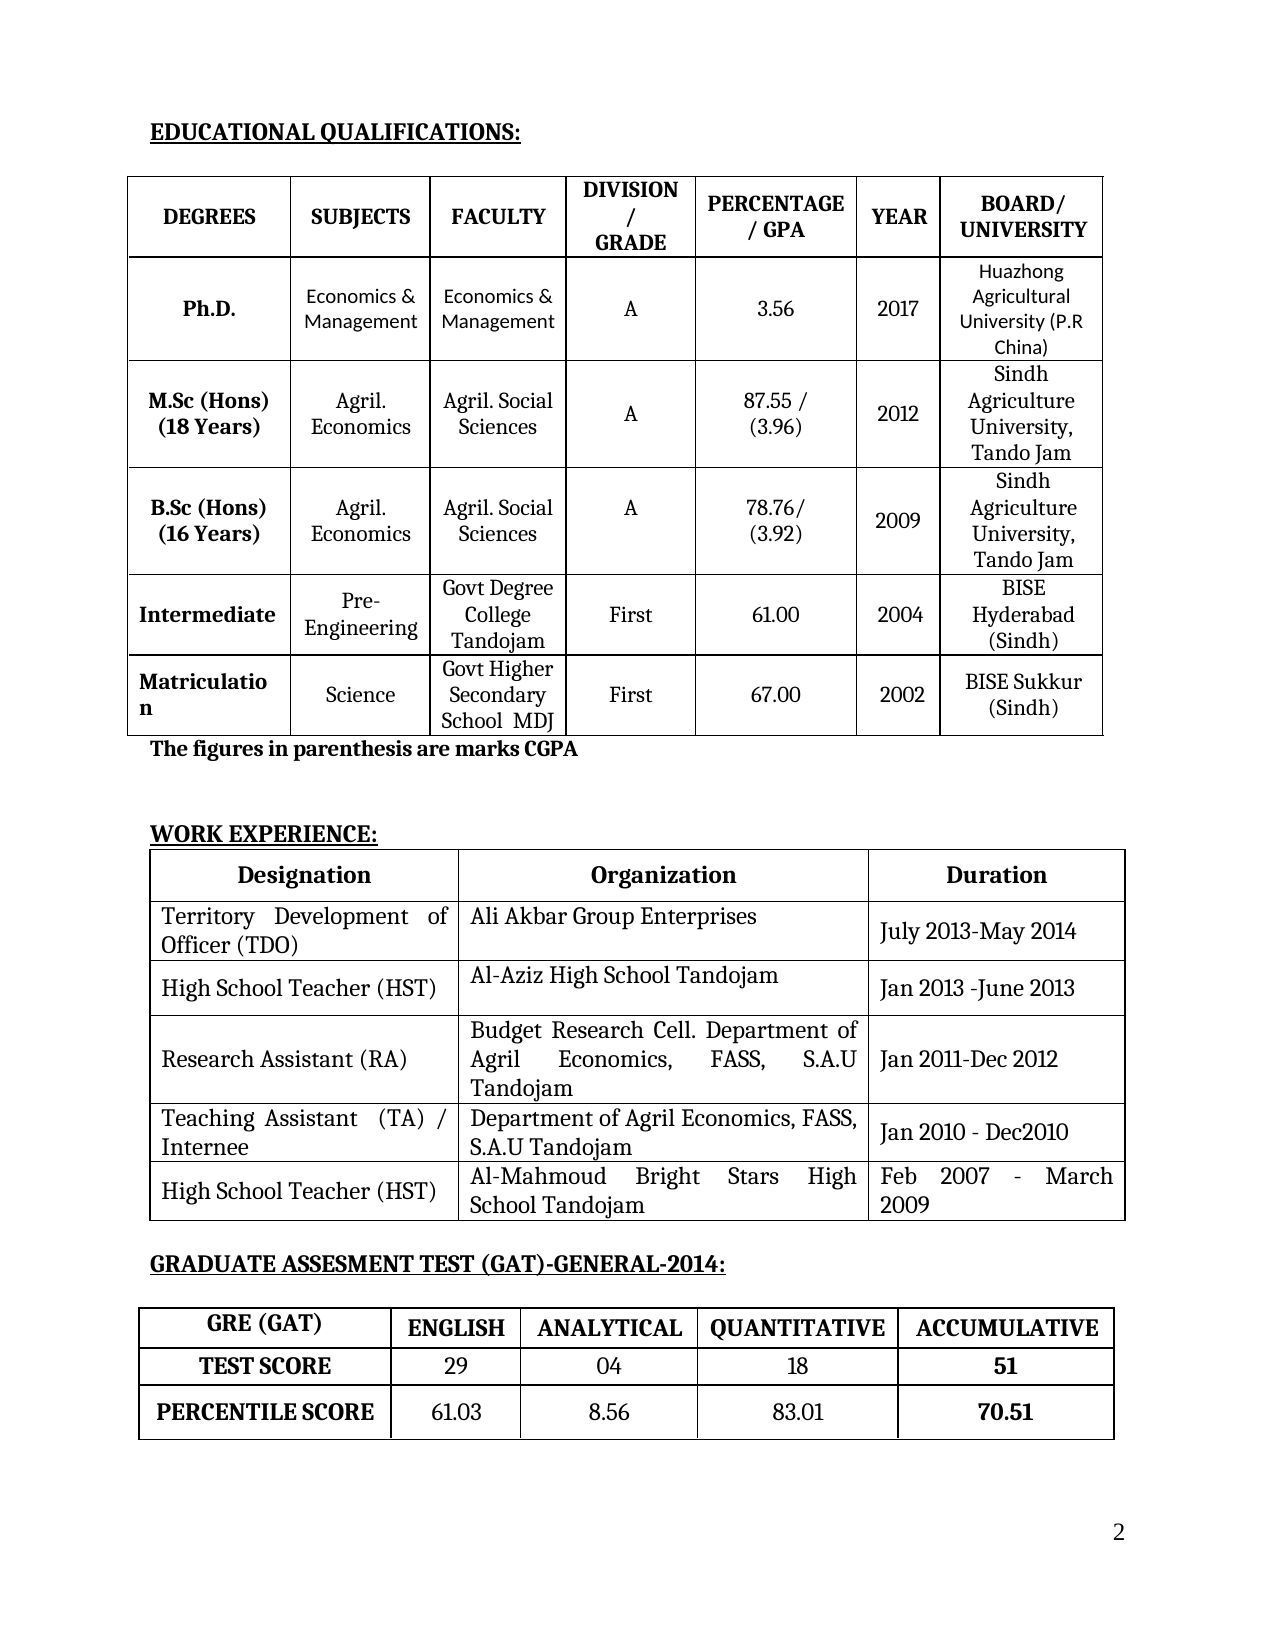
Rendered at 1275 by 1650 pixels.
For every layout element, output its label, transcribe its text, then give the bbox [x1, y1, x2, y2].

table_cell PERCENTILE SCORE [140, 1386, 390, 1438]
table_cell July 2013-May 2014 [869, 902, 1124, 960]
table_header YEAR [857, 177, 939, 256]
table_cell First [567, 575, 695, 654]
table_cell B.Sc (Hons) (16 Years) [128, 468, 290, 573]
table_cell Jan 2013 -June 2013 [869, 961, 1124, 1015]
table_cell 61.03 [392, 1386, 520, 1438]
text WORK EXPERIENCE: [150, 820, 1125, 849]
table_cell 04 [521, 1349, 697, 1384]
table_cell 61.00 [696, 575, 856, 654]
table_cell A [567, 468, 695, 573]
table_cell Agril. Social Sciences [431, 468, 565, 573]
table_cell Agril. Economics [291, 361, 429, 466]
table_cell A [567, 361, 695, 466]
table_cell Intermediate [128, 575, 290, 654]
table_cell 2004 [857, 575, 939, 654]
table_header GRE (GAT) [140, 1309, 390, 1347]
table_cell First [567, 656, 695, 735]
table_cell Department of Agril Economics, FASS, S.A.U Tandojam [459, 1104, 868, 1161]
table_cell 51 [899, 1349, 1113, 1384]
table_cell Feb 2007 - March 2009 [869, 1162, 1124, 1220]
table_cell High School Teacher (HST) [151, 1162, 458, 1220]
table_header DIVISION/ GRADE [567, 177, 695, 256]
table_cell Teaching Assistant (TA) / Internee [151, 1104, 458, 1161]
table_header Designation [151, 850, 458, 901]
table_cell Agril. Economics [291, 468, 429, 573]
table_cell 18 [698, 1349, 897, 1384]
table_cell Govt Degree College Tandojam [431, 575, 565, 654]
table_cell 3.56 [696, 258, 856, 359]
table_header ACCUMULATIVE [899, 1309, 1113, 1347]
table_cell Matriculation [128, 655, 290, 735]
table_cell 2012 [857, 361, 939, 466]
table_cell 29 [392, 1349, 520, 1384]
table_cell 70.51 [899, 1386, 1113, 1438]
table_header ANALYTICAL [521, 1309, 697, 1347]
table_cell 8.56 [521, 1386, 697, 1438]
table_cell Research Assistant (RA) [151, 1016, 458, 1103]
table_cell Al-Mahmoud Bright Stars High School Tandojam [459, 1162, 868, 1220]
text GRADUATE ASSESMENT TEST (GAT)-GENERAL-2014: [150, 1249, 1125, 1278]
table_cell Govt Higher Secondary School MDJ [431, 656, 565, 735]
table_header Organization [459, 850, 868, 901]
table_cell Agril. Social Sciences [431, 361, 565, 466]
table_header DEGREES [128, 177, 290, 256]
table_cell High School Teacher (HST) [151, 961, 458, 1015]
table_cell Sindh Agriculture University, Tando Jam [941, 468, 1102, 573]
table_cell 87.55 / (3.96) [696, 361, 856, 466]
table_cell 83.01 [698, 1386, 897, 1438]
text The figures in parenthesis are marks CGPA [150, 736, 1125, 763]
table_cell TEST SCORE [140, 1349, 390, 1384]
table_header PERCENTAGE / GPA [696, 177, 856, 256]
table_cell 2002 [857, 656, 939, 735]
table_cell Territory Development of Officer (TDO) [151, 902, 458, 960]
table_cell BISE Sukkur (Sindh) [941, 656, 1102, 735]
table_cell Economics & Management [431, 258, 565, 359]
table_cell Jan 2011-Dec 2012 [869, 1016, 1124, 1103]
text EDUCATIONAL QUALIFICATIONS: [150, 118, 1125, 147]
table_cell 67.00 [696, 656, 856, 735]
table_cell A [567, 258, 695, 359]
table_cell Ph.D. [128, 257, 290, 359]
table_header SUBJECTS [291, 177, 429, 256]
table_cell Economics & Management [291, 258, 429, 359]
table_cell Science [291, 656, 429, 735]
table_cell Sindh Agriculture University, Tando Jam [941, 361, 1102, 466]
table_cell Budget Research Cell. Department of Agril Economics, FASS, S.A.U Tandojam [459, 1016, 868, 1103]
table_header Duration [869, 850, 1124, 901]
table_cell 2009 [857, 468, 939, 573]
table_cell M.Sc (Hons) (18 Years) [128, 361, 290, 466]
table_cell 2017 [857, 258, 939, 359]
table_header FACULTY [431, 177, 565, 256]
table_cell Ali Akbar Group Enterprises [459, 902, 868, 960]
table_cell Al-Aziz High School Tandojam [459, 961, 868, 1015]
table_cell 78.76/ (3.92) [696, 468, 856, 573]
table_cell Pre-Engineering [291, 575, 429, 654]
table_cell Huazhong Agricultural University (P.R China) [941, 258, 1102, 359]
table_cell BISE Hyderabad (Sindh) [941, 575, 1102, 654]
table_header BOARD/ UNIVERSITY [941, 177, 1102, 256]
table_header ENGLISH [392, 1309, 520, 1347]
table_cell Jan 2010 - Dec2010 [869, 1104, 1124, 1161]
table_header QUANTITATIVE [698, 1309, 897, 1347]
